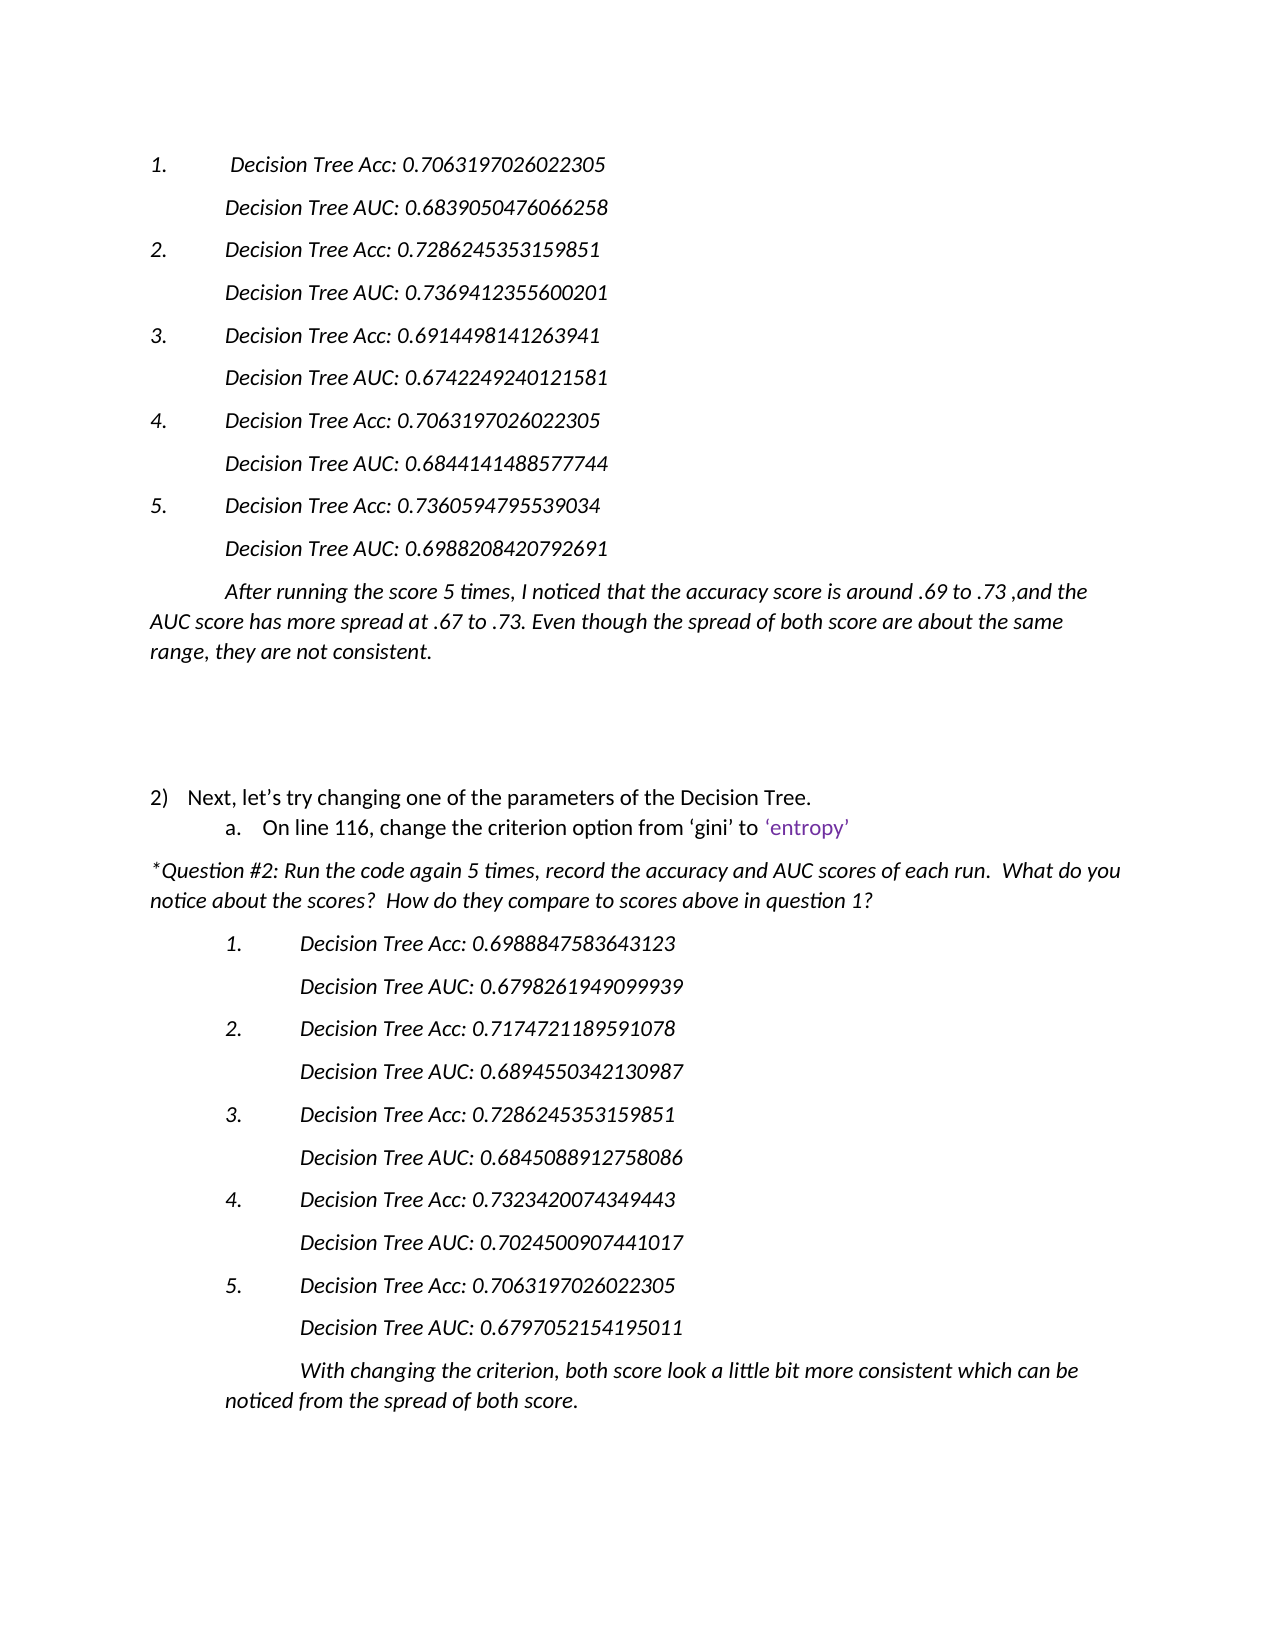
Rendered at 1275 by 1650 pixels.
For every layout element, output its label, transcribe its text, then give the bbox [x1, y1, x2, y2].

text 3. ﻿Decision Tree Acc: 0.6914498141263941 [150, 321, 1125, 349]
list On line 116, change the criterion option from ‘gini’ to ‘entropy’ [225, 813, 1125, 842]
text 1. ﻿Decision Tree Acc: 0.6988847583643123 [150, 929, 1125, 957]
text 5. ﻿Decision Tree Acc: 0.7063197026022305 [150, 1271, 1125, 1299]
list Next, let’s try changing one of the parameters of the Decision Tree. [150, 783, 1125, 811]
text 2. ﻿Decision Tree Acc: 0.7174721189591078 [150, 1014, 1125, 1043]
text Decision Tree AUC: 0.6798261949099939 [225, 972, 1125, 1000]
text 5. ﻿Decision Tree Acc: 0.7360594795539034 [150, 492, 1125, 520]
text Decision Tree AUC: 0.6844141488577744 [150, 449, 1125, 477]
text After running the score 5 times, I noticed that the accuracy score is around .69 to .73 ,and the AUC score has more spread at .67 to .73. Even though the spread of both score are about the same range, they are not consistent. [150, 577, 1125, 666]
text 2. ﻿Decision Tree Acc: 0.7286245353159851 [150, 235, 1125, 263]
text 4. ﻿Decision Tree Acc: 0.7063197026022305 [150, 406, 1125, 434]
text *Question #2: Run the code again 5 times, record the accuracy and AUC scores of each run. What do you notice about the scores? How do they compare to scores above in question 1? [150, 856, 1125, 914]
text 4. ﻿Decision Tree Acc: 0.7323420074349443 [150, 1185, 1125, 1213]
text Decision Tree AUC: 0.6797052154195011 [225, 1313, 1125, 1342]
text With changing the criterion, both score look a little bit more consistent which can be noticed from the spread of both score. [225, 1356, 1125, 1414]
text Decision Tree AUC: 0.7369412355600201 [150, 278, 1125, 306]
text 3. Decision Tree Acc: 0.7286245353159851 [150, 1100, 1125, 1128]
text Decision Tree AUC: 0.6845088912758086 [225, 1143, 1125, 1171]
text Decision Tree AUC: 0.6988208420792691 [150, 534, 1125, 562]
text Decision Tree AUC: 0.6742249240121581 [150, 363, 1125, 392]
text ﻿Decision Tree AUC: 0.6839050476066258 [150, 193, 1125, 221]
text Decision Tree AUC: 0.7024500907441017 [225, 1228, 1125, 1256]
text 1. ﻿Decision Tree Acc: 0.7063197026022305 [150, 150, 1125, 178]
text Decision Tree AUC: 0.6894550342130987 [225, 1057, 1125, 1085]
